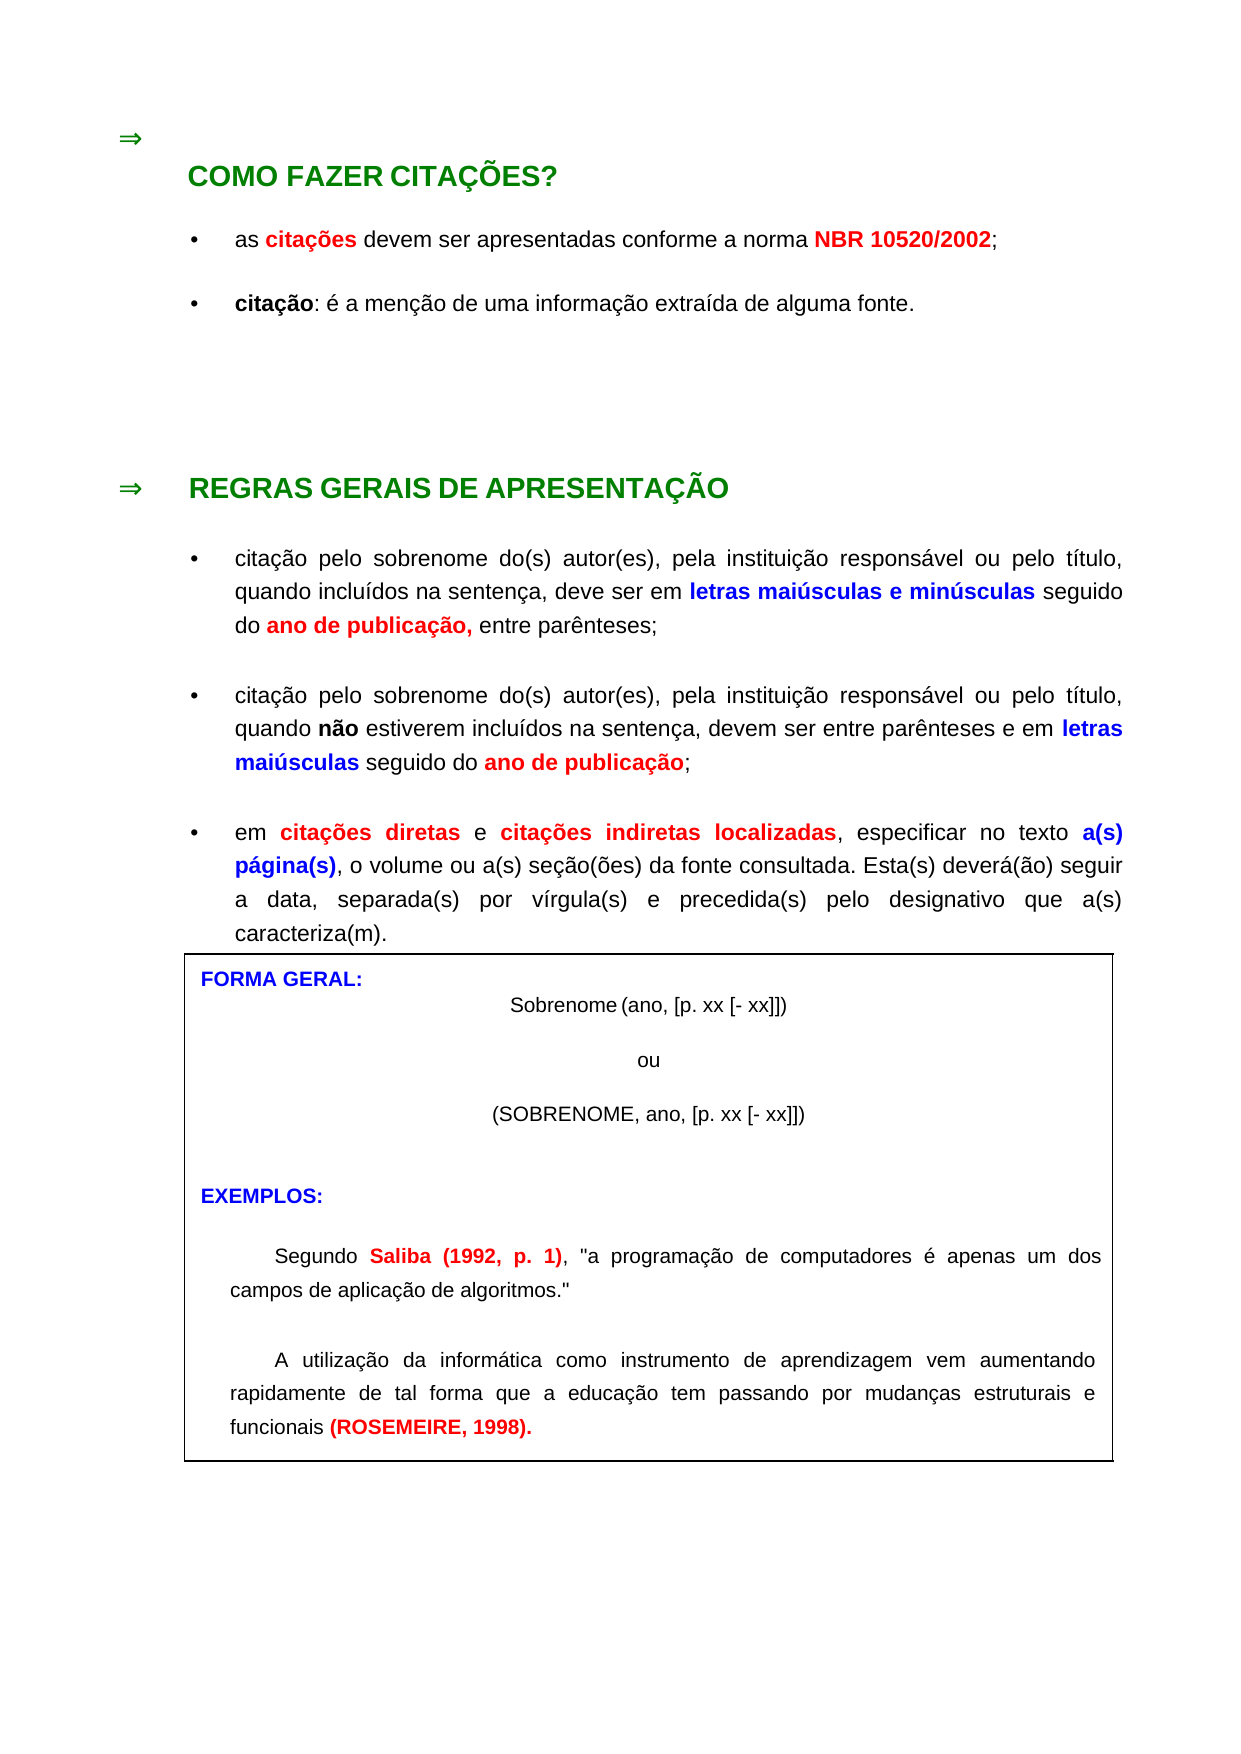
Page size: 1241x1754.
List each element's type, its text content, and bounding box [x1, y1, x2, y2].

list as citações devem ser apresentadas conforme a norma NBR 10520/2002; [190, 226, 1123, 252]
list citação pelo sobrenome do(s) autor(es), pela instituição responsável ou pelo título, quando não estiverem incluídos na sentença, devem ser entre parênteses e em letras maiúsculas seguido do ano de publicação; [190, 682, 1123, 775]
list em citações diretas e citações indiretas localizadas, especificar no texto a(s) página(s), o volume ou a(s) seção(ões) da fonte consultada. Esta(s) deverá(ão) seguir a data, separada(s) por vírgula(s) e precedida(s) pelo designativo que a(s) caracteriza(m). [190, 818, 1123, 946]
list citação: é a menção de uma informação extraída de alguma fonte. [190, 290, 1123, 317]
subtitle ⇒ REGRAS GERAIS DE APRESENTAÇÃO [118, 467, 1123, 507]
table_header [185, 955, 1112, 1460]
text COMO FAZER CITAÇÕES? [118, 159, 1123, 193]
list citação pelo sobrenome do(s) autor(es), pela instituição responsável ou pelo título, quando incluídos na sentença, deve ser em letras maiúsculas e minúsculas seguido do ano de publicação, entre parênteses; [190, 544, 1123, 638]
